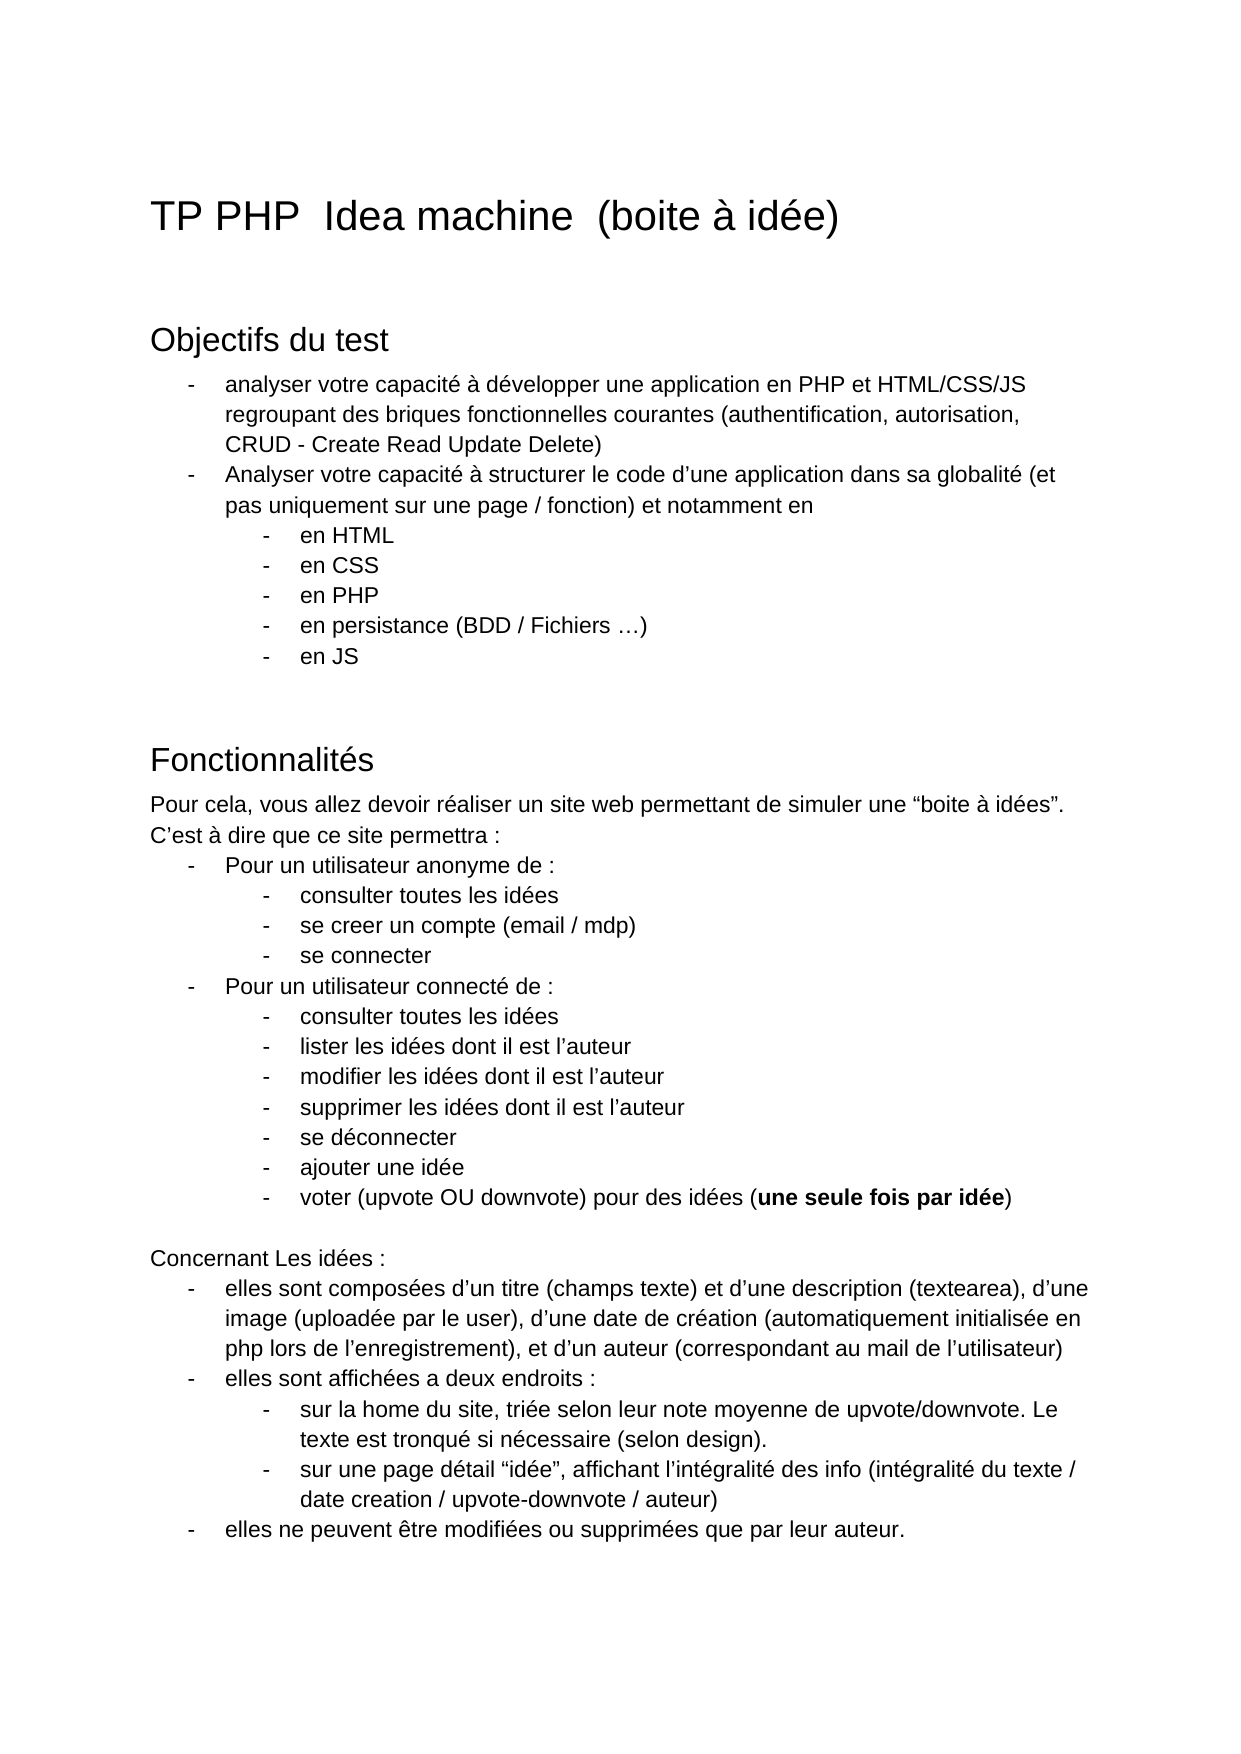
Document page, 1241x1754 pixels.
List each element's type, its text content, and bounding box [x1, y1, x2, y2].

subtitle Fonctionnalités [150, 741, 1090, 779]
list ajouter une idée [262, 1154, 1090, 1180]
list se déconnecter [262, 1124, 1090, 1150]
list elles ne peuvent être modifiées ou supprimées que par leur auteur. [187, 1516, 1090, 1543]
list voter (upvote OU downvote) pour des idées (une seule fois par idée) [262, 1184, 1090, 1211]
list Pour un utilisateur connecté de : [187, 973, 1090, 999]
list elles sont composées d’un titre (champs texte) et d’une description (textearea), d’une image (uploadée par le user), d’une date de création (automatiquement initialisée en php lors de l’enregistrement), et d’un auteur (correspondant au mail de l’utilisateur) [187, 1275, 1090, 1362]
list sur une page détail “idée”, affichant l’intégralité des info (intégralité du texte / date creation / upvote-downvote / auteur) [262, 1456, 1090, 1513]
list en persistance (BDD / Fichiers …) [262, 612, 1090, 639]
list sur la home du site, triée selon leur note moyenne de upvote/downvote. Le texte est tronqué si nécessaire (selon design). [262, 1396, 1090, 1452]
text Pour cela, vous allez devoir réaliser un site web permettant de simuler une “boite à idées”. C’est à dire que ce site permettra : [150, 791, 1090, 848]
subtitle TP PHP Idea machine (boite à idée) [150, 192, 1090, 239]
list lister les idées dont il est l’auteur [262, 1033, 1090, 1059]
list modifier les idées dont il est l’auteur [262, 1063, 1090, 1090]
list consulter toutes les idées [262, 882, 1090, 908]
list consulter toutes les idées [262, 1003, 1090, 1029]
list analyser votre capacité à développer une application en PHP et HTML/CSS/JS regroupant des briques fonctionnelles courantes (authentification, autorisation, CRUD - Create Read Update Delete) [187, 371, 1090, 457]
subtitle Objectifs du test [150, 320, 1090, 358]
list en PHP [262, 582, 1090, 608]
text Concernant Les idées : [150, 1244, 1090, 1271]
list elles sont affichées a deux endroits : [187, 1365, 1090, 1392]
list Pour un utilisateur anonyme de : [187, 852, 1090, 878]
list en JS [262, 643, 1090, 669]
list en HTML [262, 522, 1090, 548]
list supprimer les idées dont il est l’auteur [262, 1093, 1090, 1120]
list en CSS [262, 552, 1090, 578]
list Analyser votre capacité à structurer le code d’une application dans sa globalité (et pas uniquement sur une page / fonction) et notamment en [187, 461, 1090, 518]
list se connecter [262, 942, 1090, 969]
list se creer un compte (email / mdp) [262, 912, 1090, 939]
